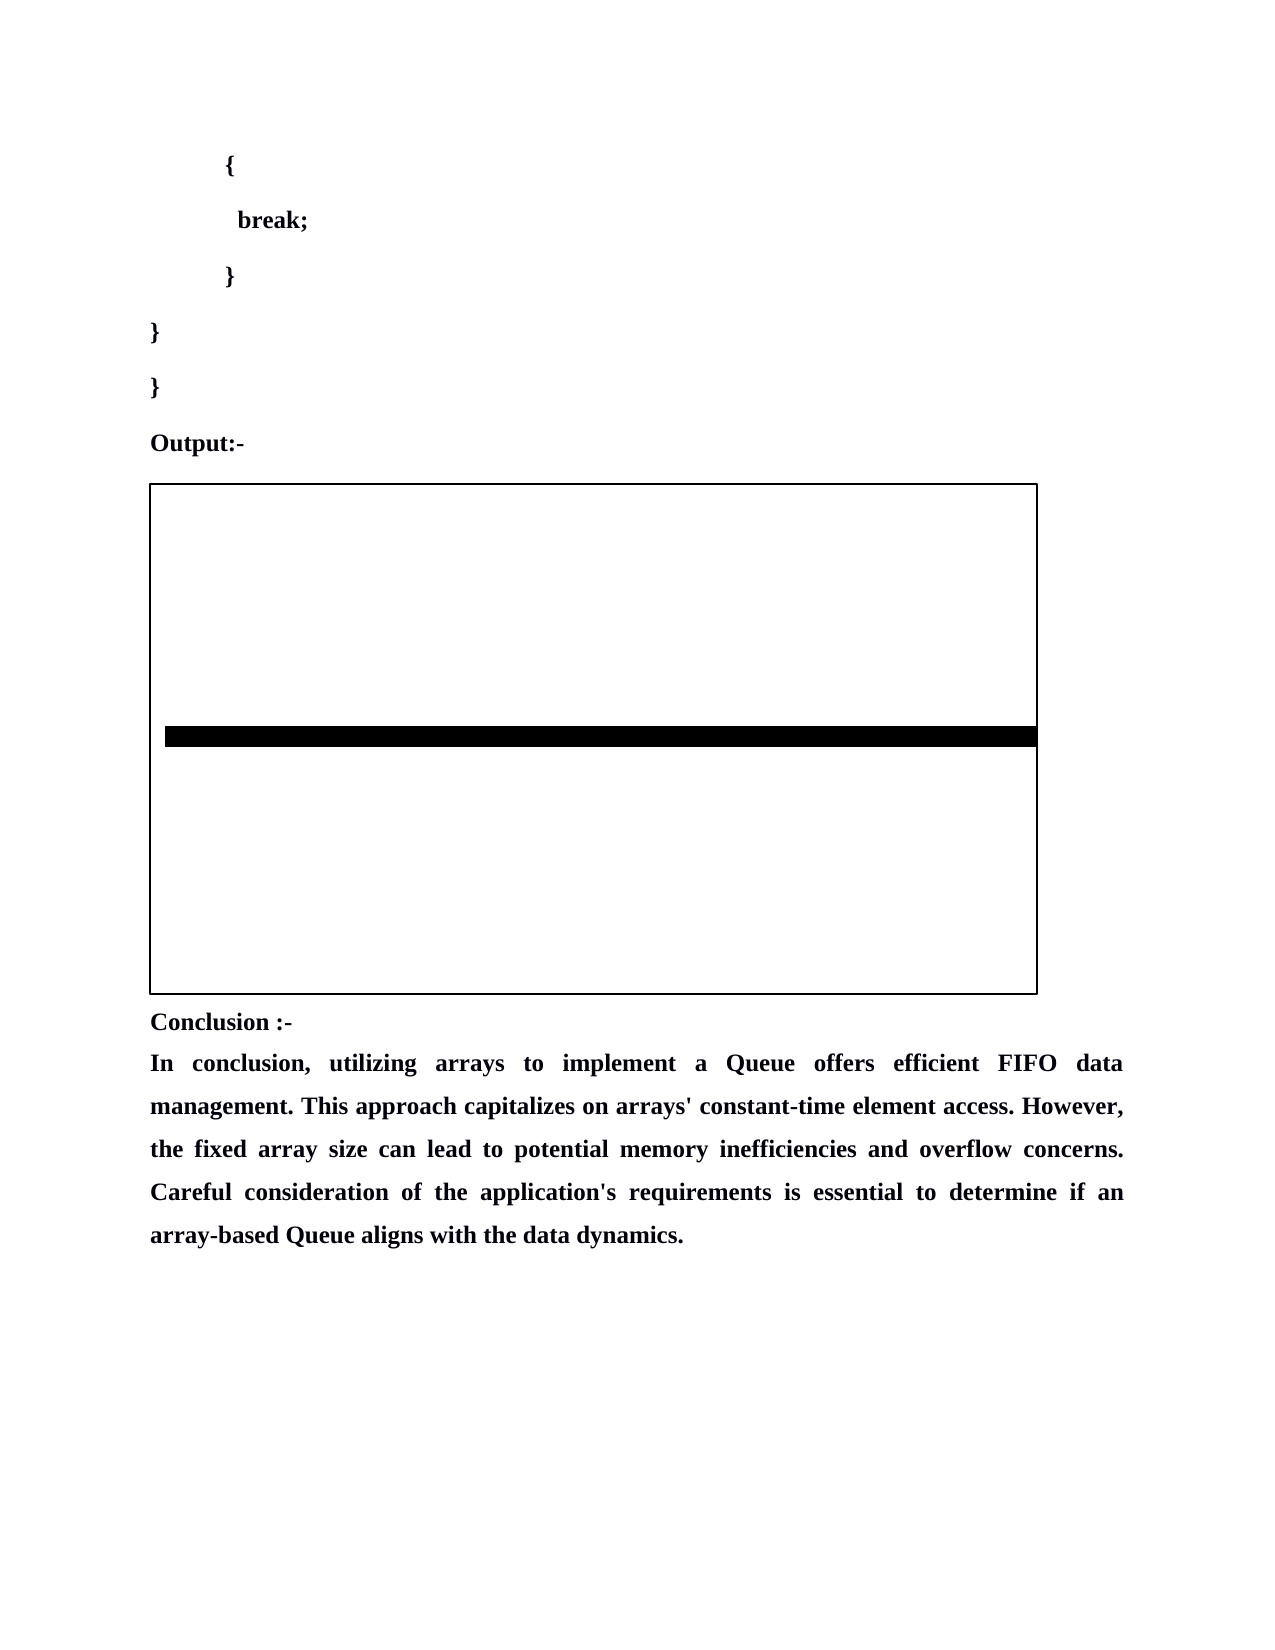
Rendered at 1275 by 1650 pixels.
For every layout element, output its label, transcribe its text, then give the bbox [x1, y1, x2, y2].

text } [150, 317, 1125, 346]
picture [165, 726, 1038, 747]
text } [150, 372, 1125, 401]
text break; [150, 206, 1125, 234]
text } [150, 261, 1125, 290]
text In conclusion, utilizing arrays to implement a Queue offers efficient FIFO data management. This approach capitalizes on arrays' constant-time element access. However, the fixed array size can lead to potential memory inefficiencies and overflow concerns. Careful consideration of the application's requirements is essential to determine if an array-based Queue aligns with the data dynamics. [150, 1048, 1125, 1249]
text Conclusion :- [150, 1007, 1125, 1035]
text Output:- [150, 428, 1125, 457]
text { [150, 150, 1125, 179]
